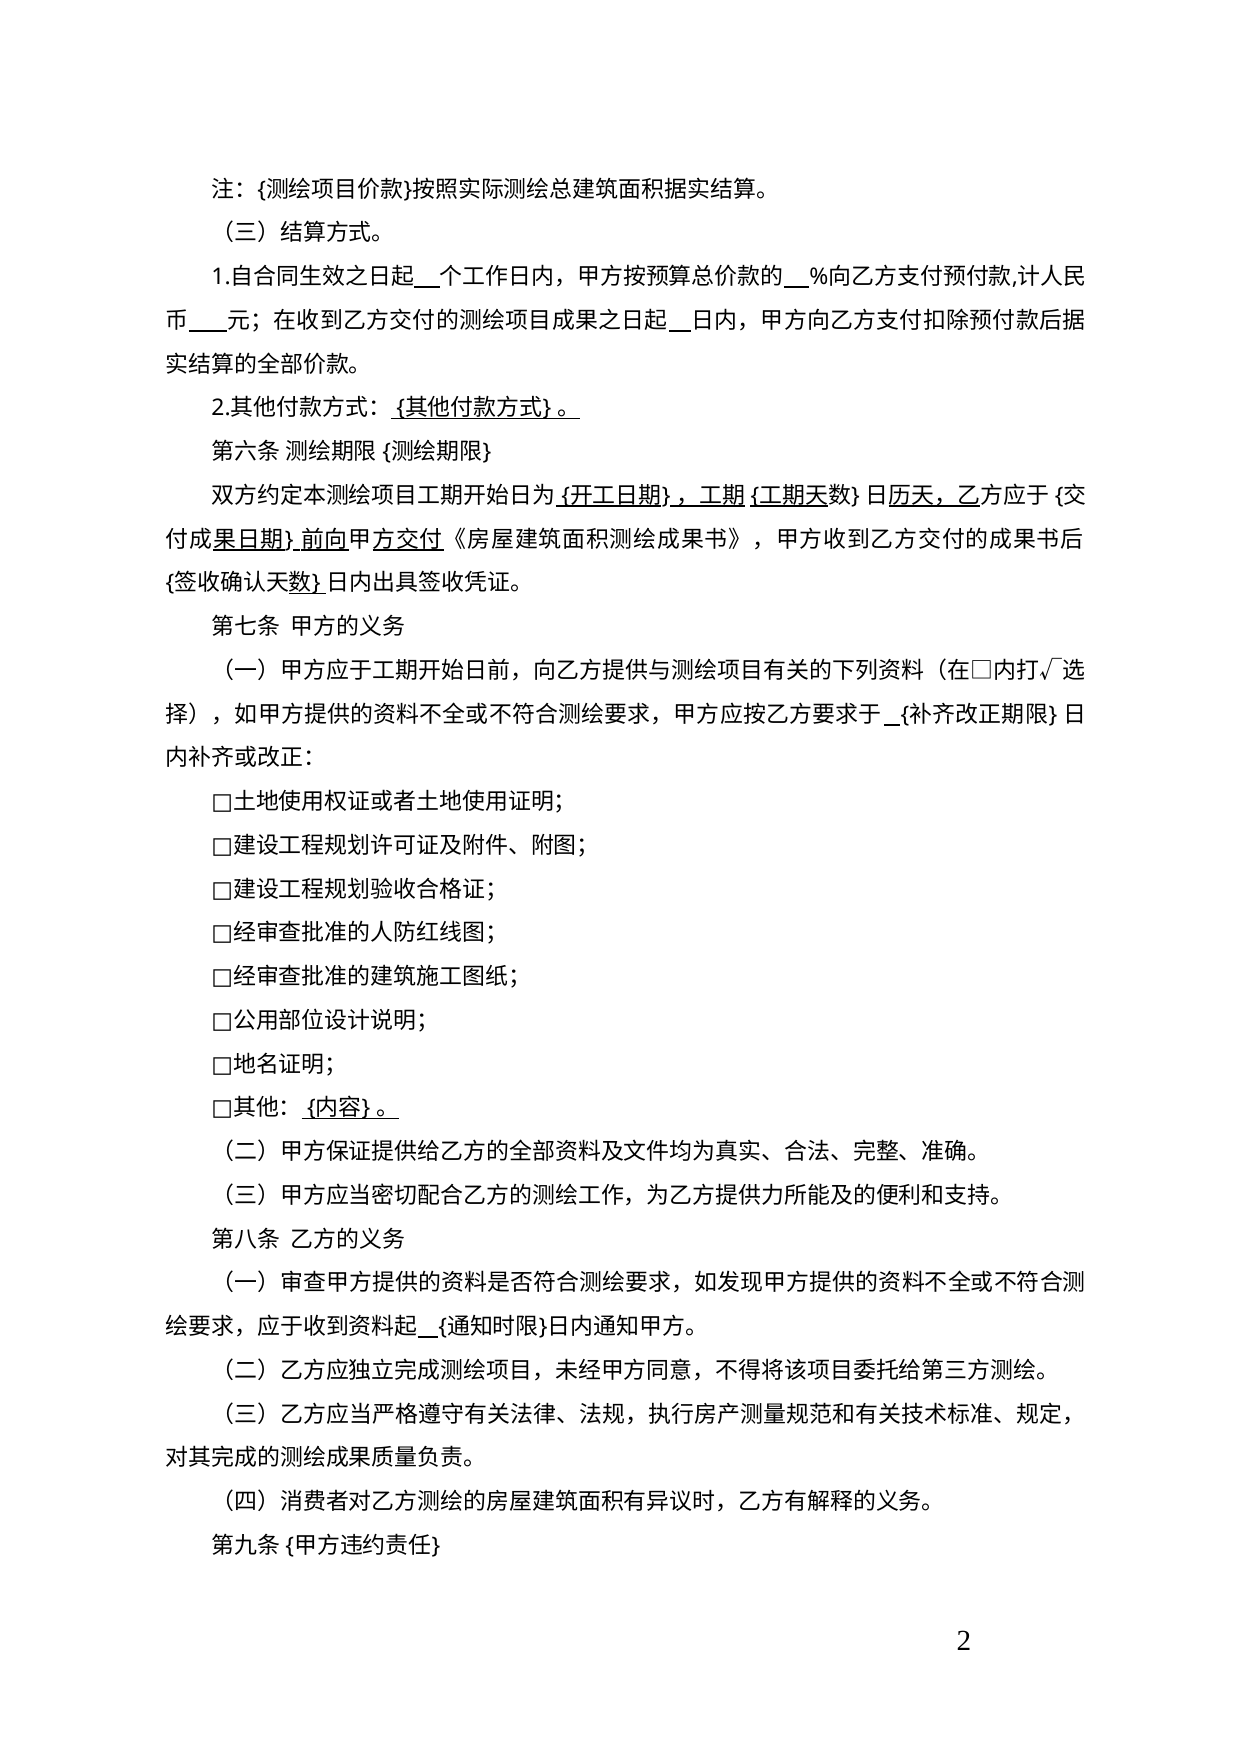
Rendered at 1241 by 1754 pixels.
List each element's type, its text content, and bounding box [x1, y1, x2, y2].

text 第七条 甲方的义务 [165, 599, 1087, 643]
text □土地使用权证或者土地使用证明； [165, 774, 1087, 818]
text □地名证明； [165, 1037, 1087, 1081]
text 2.其他付款方式： {其他付款方式} 。 [165, 381, 1087, 424]
text （一）甲方应于工期开始日前，向乙方提供与测绘项目有关的下列资料（在□内打√选择），如甲方提供的资料不全或不符合测绘要求，甲方应按乙方要求于 {补齐改正期限} 日内补齐或改正： [165, 643, 1087, 774]
text 1.自合同生效之日起 个工作日内，甲方按预算总价款的 %向乙方支付预付款,计人民币 元；在收到乙方交付的测绘项目成果之日起 日内，甲方向乙方支付扣除预付款后据实结算的全部价款。 [165, 249, 1087, 381]
text （二）甲方保证提供给乙方的全部资料及文件均为真实、合法、完整、准确。 [165, 1124, 1087, 1168]
text （三）乙方应当严格遵守有关法律、法规，执行房产测量规范和有关技术标准、规定，对其完成的测绘成果质量负责。 [165, 1387, 1087, 1474]
text □经审查批准的建筑施工图纸； [165, 949, 1087, 993]
text 第六条 测绘期限 {测绘期限} [165, 424, 1087, 468]
text □建设工程规划验收合格证； [165, 862, 1087, 906]
text 第八条 乙方的义务 [165, 1212, 1087, 1256]
text 第九条 {甲方违约责任} [165, 1518, 1087, 1562]
text （三）结算方式。 [165, 206, 1087, 249]
text （二）乙方应独立完成测绘项目，未经甲方同意，不得将该项目委托给第三方测绘。 [165, 1343, 1087, 1387]
text （四）消费者对乙方测绘的房屋建筑面积有异议时，乙方有解释的义务。 [165, 1474, 1087, 1518]
text （一）审查甲方提供的资料是否符合测绘要求，如发现甲方提供的资料不全或不符合测绘要求，应于收到资料起 {通知时限}日内通知甲方。 [165, 1256, 1087, 1343]
text （三）甲方应当密切配合乙方的测绘工作，为乙方提供力所能及的便利和支持。 [165, 1168, 1087, 1212]
text □公用部位设计说明； [165, 993, 1087, 1037]
text 双方约定本测绘项目工期开始日为 {开工日期} ，工期 {工期天数} 日历天，乙方应于 {交付成果日期} 前向甲方交付《房屋建筑面积测绘成果书》，甲方收到乙方交付的成果书后 {签收确认天数} 日内出具签收凭证。 [165, 468, 1087, 599]
text □建设工程规划许可证及附件、附图； [165, 818, 1087, 862]
text □经审查批准的人防红线图； [165, 906, 1087, 949]
text 注：{测绘项目价款}按照实际测绘总建筑面积据实结算。 [165, 162, 1087, 206]
text □其他： {内容} 。 [165, 1081, 1087, 1124]
